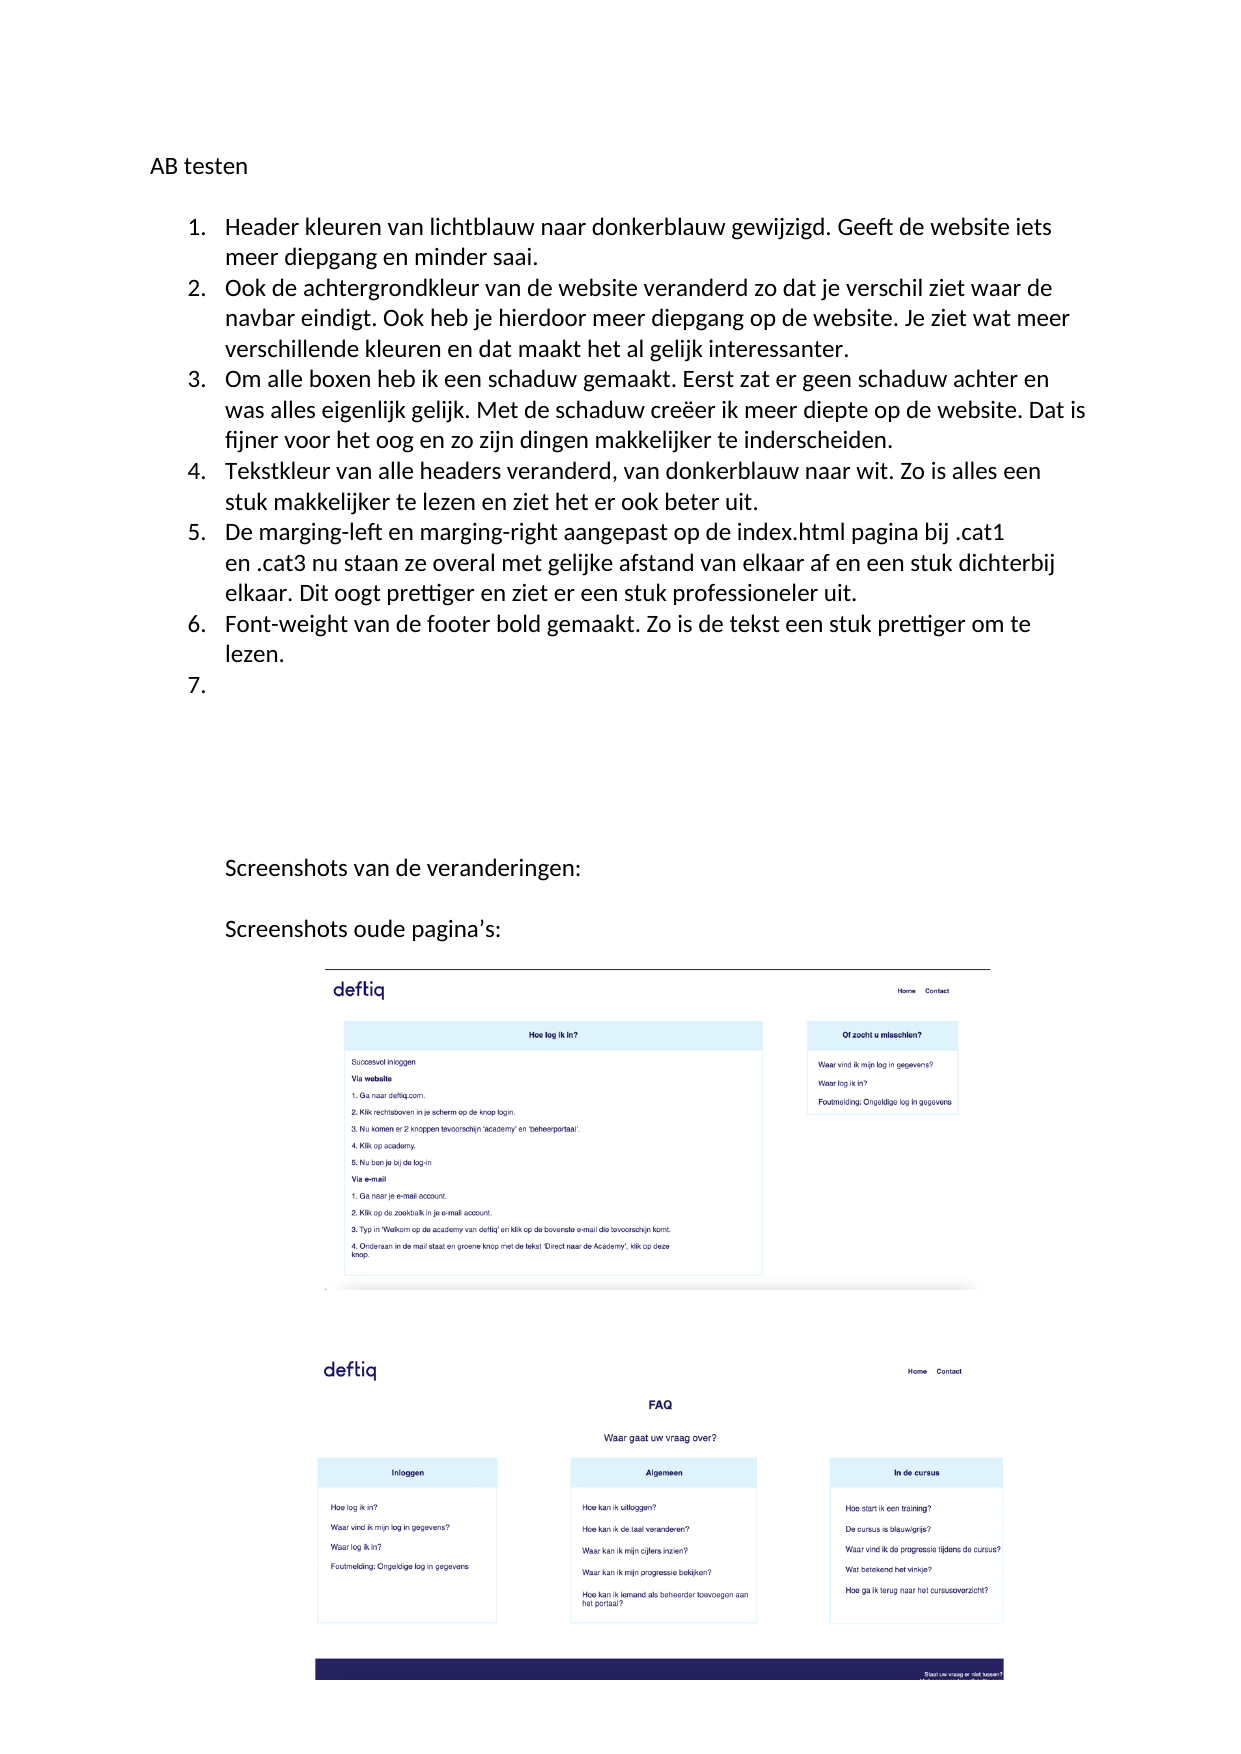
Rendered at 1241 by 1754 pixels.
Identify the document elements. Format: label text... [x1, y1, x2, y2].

list Ook de achtergrondkleur van de website veranderd zo dat je verschil ziet waar de navbar eindigt. Ook heb je hierdoor meer diepgang op de website. Je ziet wat meer verschillende kleuren en dat maakt het al gelijk interessanter. [187, 272, 1090, 364]
list Om alle boxen heb ik een schaduw gemaakt. Eerst zat er geen schaduw achter en was alles eigenlijk gelijk. Met de schaduw creëer ik meer diepte op de website. Dat is fijner voor het oog en zo zijn dingen makkelijker te inderscheiden. [187, 364, 1090, 455]
list Header kleuren van lichtblauw naar donkerblauw gewijzigd. Geeft de website iets meer diepgang en minder saai. [187, 211, 1090, 272]
list De marging-left en marging-right aangepast op de index.html pagina bij .cat1 en .cat3 nu staan ze overal met gelijke afstand van elkaar af en een stuk dichterbij elkaar. Dit oogt prettiger en ziet er een stuk professioneler uit. [187, 516, 1090, 608]
list Screenshots van de veranderingen: [225, 852, 1090, 882]
list Font-weight van de footer bold gemaakt. Zo is de tekst een stuk prettiger om te lezen. [187, 608, 1090, 669]
text AB testen [150, 150, 1090, 181]
picture [323, 969, 990, 1288]
list Tekstkleur van alle headers veranderd, van donkerblauw naar wit. Zo is alles een stuk makkelijker te lezen en ziet het er ook beter uit. [187, 455, 1090, 516]
picture [313, 1351, 1003, 1678]
list Screenshots oude pagina’s: [225, 913, 1090, 943]
